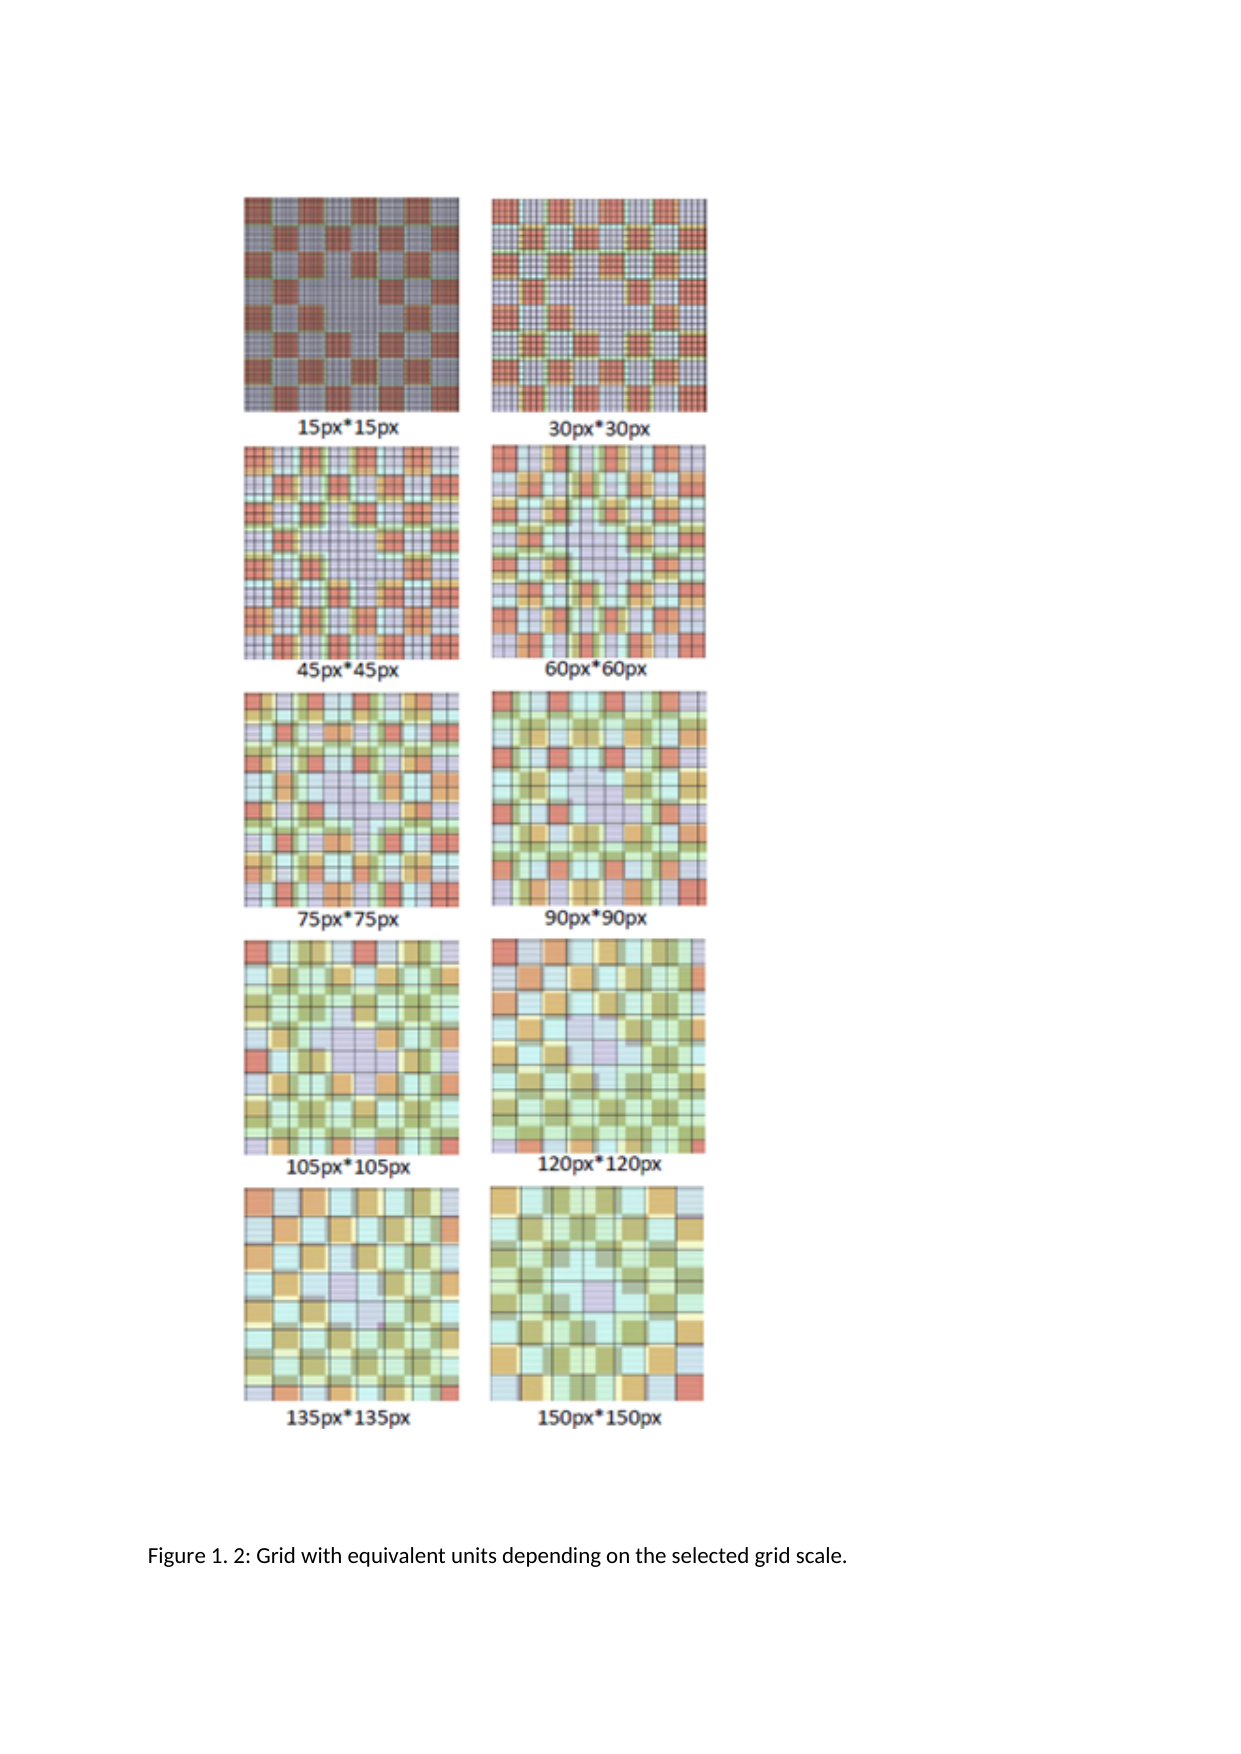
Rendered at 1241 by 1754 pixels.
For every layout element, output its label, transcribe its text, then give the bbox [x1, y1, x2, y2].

text Figure 1. 2: Grid with equivalent units depending on the selected grid scale. [148, 1541, 1093, 1569]
picture [152, 147, 803, 1429]
